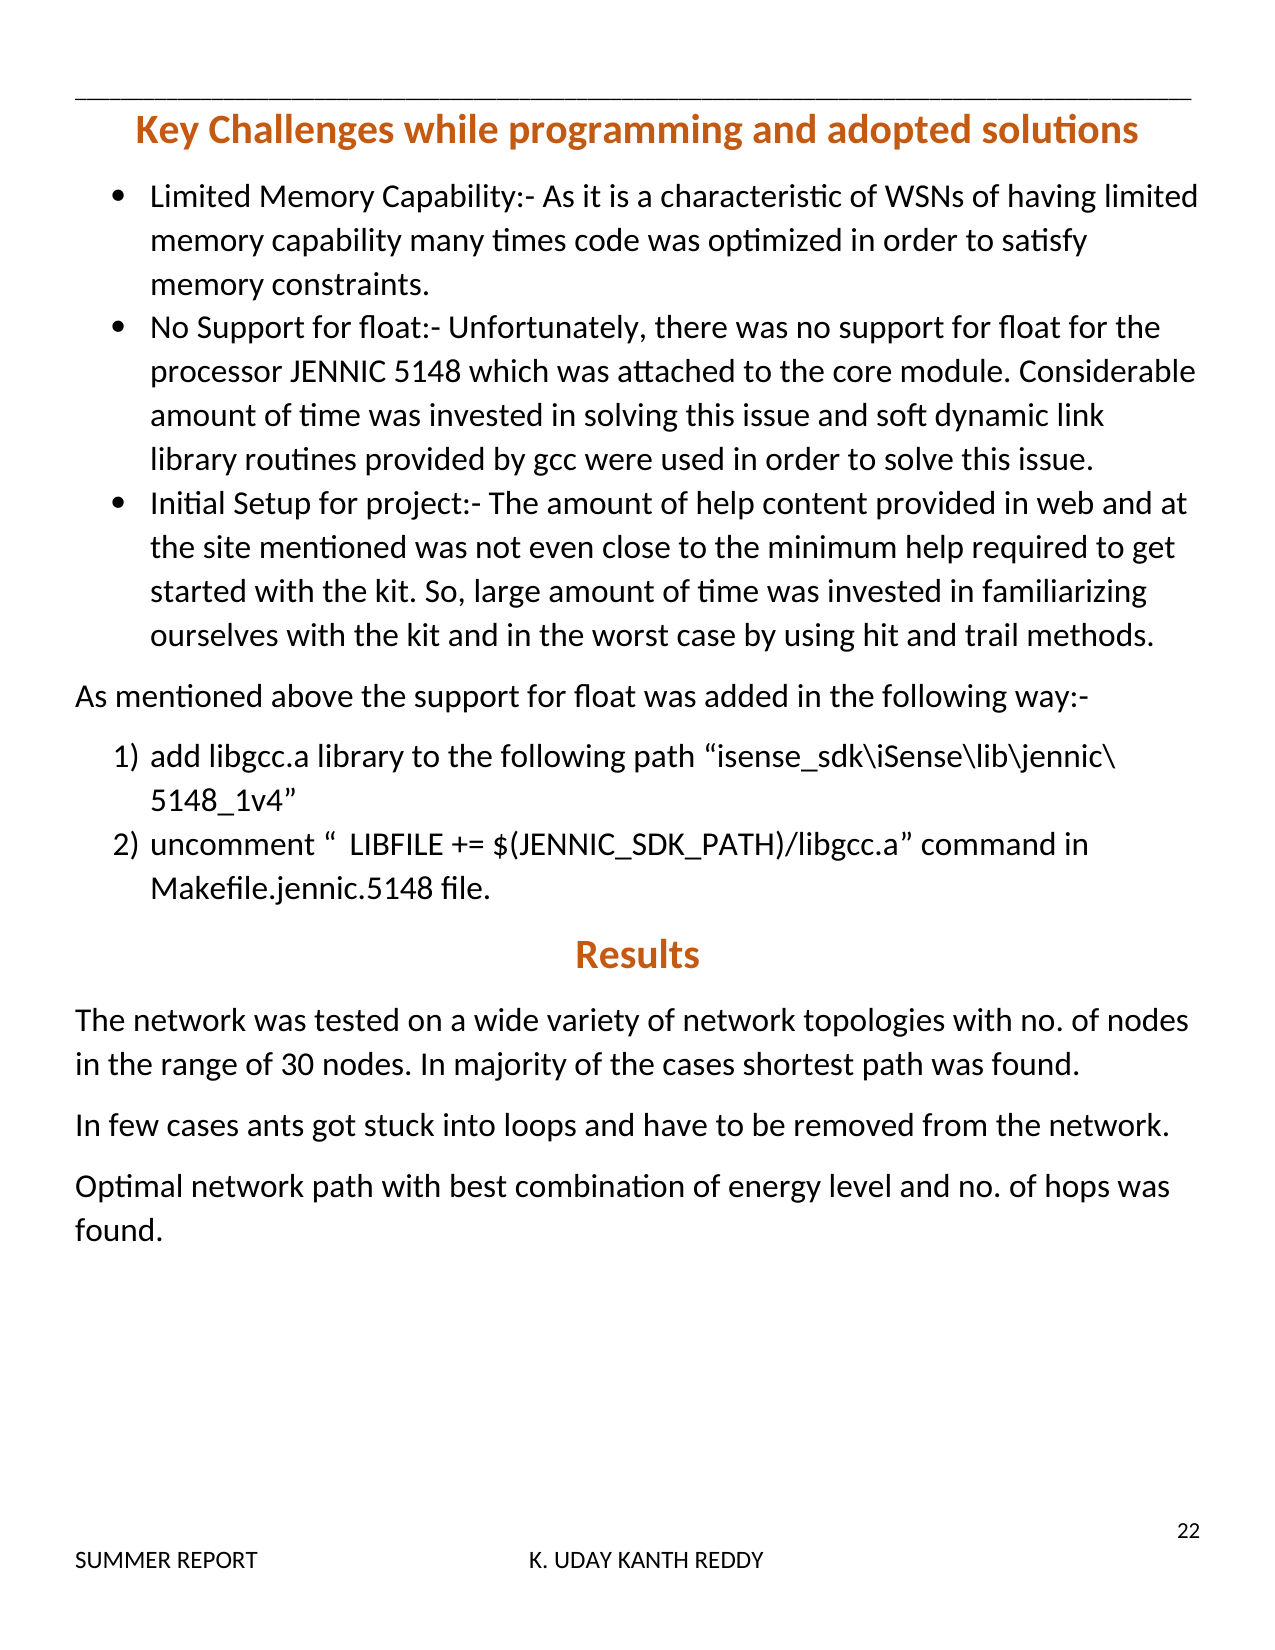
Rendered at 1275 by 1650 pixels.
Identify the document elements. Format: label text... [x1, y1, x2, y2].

text Results [75, 928, 1200, 979]
text As mentioned above the support for float was added in the following way:- [75, 675, 1200, 716]
list uncomment “ LIBFILE += $(JENNIC_SDK_PATH)/libgcc.a” command in Makefile.jennic.5148 file. [112, 823, 1200, 908]
list No Support for float:- Unfortunately, there was no support for float for the processor JENNIC 5148 which was attached to the core module. Considerable amount of time was invested in solving this issue and soft dynamic link library routines provided by gcc were used in order to solve this issue. [112, 306, 1200, 479]
text Key Challenges while programming and adopted solutions [75, 103, 1200, 154]
list Limited Memory Capability:- As it is a characteristic of WSNs of having limited memory capability many times code was optimized in order to satisfy memory constraints. [112, 174, 1200, 303]
text In few cases ants got stuck into loops and have to be removed from the network. [75, 1104, 1200, 1145]
list Initial Setup for project:- The amount of help content provided in web and at the site mentioned was not even close to the minimum help required to get started with the kit. So, large amount of time was invested in familiarizing ourselves with the kit and in the worst case by using hit and trail methods. [112, 482, 1200, 655]
list add libgcc.a library to the following path “isense_sdk\iSense\lib\jennic\5148_1v4” [112, 735, 1200, 820]
text The network was tested on a wide variety of network topologies with no. of nodes in the range of 30 nodes. In majority of the cases shortest path was found. [75, 999, 1200, 1084]
text Optimal network path with best combination of energy level and no. of hops was found. [75, 1165, 1200, 1249]
